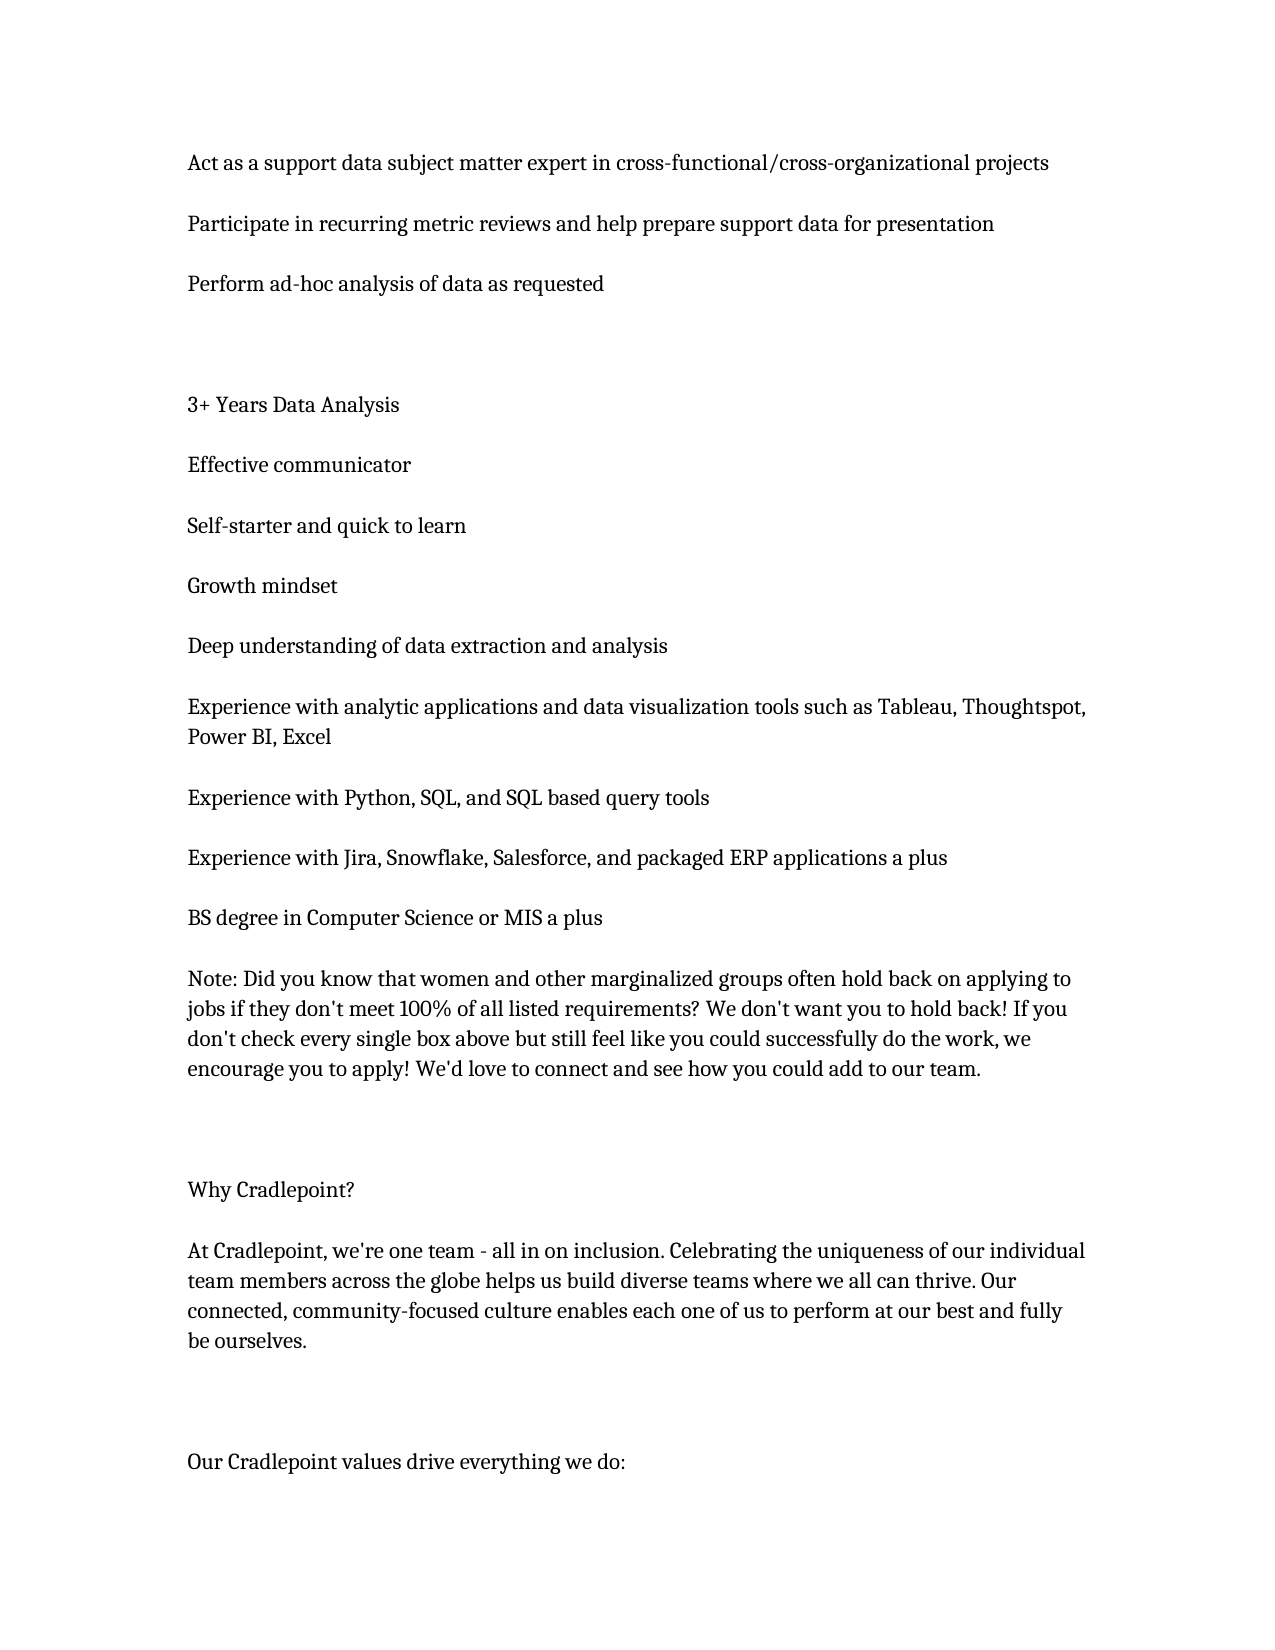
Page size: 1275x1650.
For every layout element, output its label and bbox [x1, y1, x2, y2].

text [187, 150, 1087, 1475]
